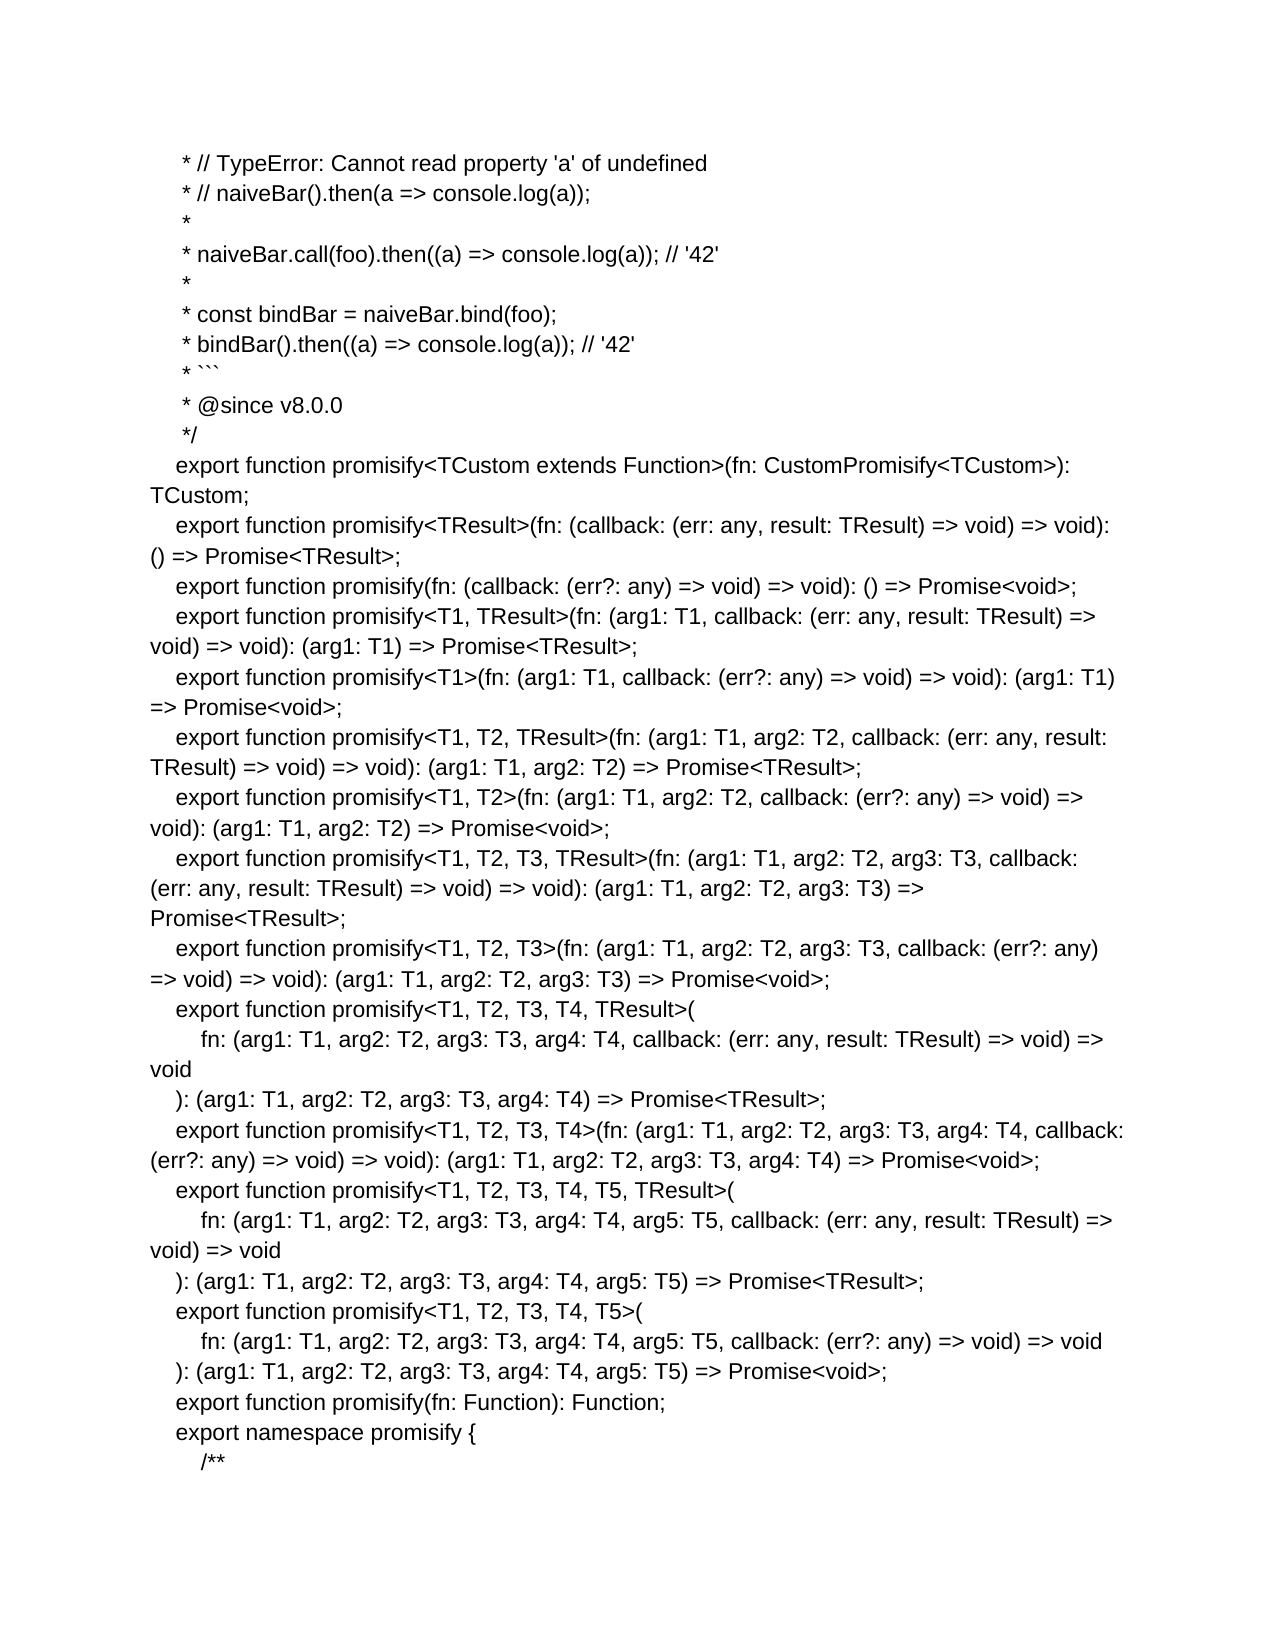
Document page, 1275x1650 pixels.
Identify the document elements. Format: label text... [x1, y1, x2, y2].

text fn: (arg1: T1, arg2: T2, arg3: T3, arg4: T4, arg5: T5, callback: (err?: any) => void) => void [150, 1328, 1125, 1354]
text * [150, 271, 1125, 297]
text export namespace promisify { [150, 1419, 1125, 1445]
text export function promisify<T1, T2, T3, TResult>(fn: (arg1: T1, arg2: T2, arg3: T3, callback: (err: any, result: TResult) => void) => void): (arg1: T1, arg2: T2, arg3: T3) => Promise<TResult>; [150, 845, 1125, 932]
text export function promisify<T1, T2, T3, T4, T5>( [150, 1298, 1125, 1324]
text export function promisify<T1, T2, TResult>(fn: (arg1: T1, arg2: T2, callback: (err: any, result: TResult) => void) => void): (arg1: T1, arg2: T2) => Promise<TResult>; [150, 724, 1125, 781]
text export function promisify<T1, T2, T3, T4, T5, TResult>( [150, 1177, 1125, 1203]
text export function promisify(fn: (callback: (err?: any) => void) => void): () => Promise<void>; [150, 573, 1125, 599]
text export function promisify<TResult>(fn: (callback: (err: any, result: TResult) => void) => void): () => Promise<TResult>; [150, 512, 1125, 569]
text * // TypeError: Cannot read property 'a' of undefined [150, 150, 1125, 176]
text ): (arg1: T1, arg2: T2, arg3: T3, arg4: T4, arg5: T5) => Promise<void>; [150, 1358, 1125, 1385]
text * [150, 210, 1125, 237]
text export function promisify<T1, T2, T3, T4>(fn: (arg1: T1, arg2: T2, arg3: T3, arg4: T4, callback: (err?: any) => void) => void): (arg1: T1, arg2: T2, arg3: T3, arg4: T4) => Promise<void>; [150, 1117, 1125, 1173]
text export function promisify<TCustom extends Function>(fn: CustomPromisify<TCustom>): TCustom; [150, 452, 1125, 509]
text * const bindBar = naiveBar.bind(foo); [150, 301, 1125, 327]
text ): (arg1: T1, arg2: T2, arg3: T3, arg4: T4, arg5: T5) => Promise<TResult>; [150, 1268, 1125, 1294]
text * // naiveBar().then(a => console.log(a)); [150, 180, 1125, 207]
text * bindBar().then((a) => console.log(a)); // '42' [150, 331, 1125, 358]
text fn: (arg1: T1, arg2: T2, arg3: T3, arg4: T4, arg5: T5, callback: (err: any, result: TResult) => void) => void [150, 1207, 1125, 1264]
text export function promisify<T1, T2>(fn: (arg1: T1, arg2: T2, callback: (err?: any) => void) => void): (arg1: T1, arg2: T2) => Promise<void>; [150, 784, 1125, 841]
text * naiveBar.call(foo).then((a) => console.log(a)); // '42' [150, 241, 1125, 267]
text * ``` [150, 361, 1125, 388]
text export function promisify(fn: Function): Function; [150, 1388, 1125, 1415]
text */ [150, 422, 1125, 448]
text export function promisify<T1>(fn: (arg1: T1, callback: (err?: any) => void) => void): (arg1: T1) => Promise<void>; [150, 663, 1125, 720]
text * @since v8.0.0 [150, 392, 1125, 418]
text /** [150, 1449, 1125, 1475]
text export function promisify<T1, T2, T3>(fn: (arg1: T1, arg2: T2, arg3: T3, callback: (err?: any) => void) => void): (arg1: T1, arg2: T2, arg3: T3) => Promise<void>; [150, 935, 1125, 992]
text export function promisify<T1, TResult>(fn: (arg1: T1, callback: (err: any, result: TResult) => void) => void): (arg1: T1) => Promise<TResult>; [150, 603, 1125, 660]
text export function promisify<T1, T2, T3, T4, TResult>( [150, 996, 1125, 1022]
text fn: (arg1: T1, arg2: T2, arg3: T3, arg4: T4, callback: (err: any, result: TResult) => void) => void [150, 1026, 1125, 1083]
text ): (arg1: T1, arg2: T2, arg3: T3, arg4: T4) => Promise<TResult>; [150, 1086, 1125, 1113]
